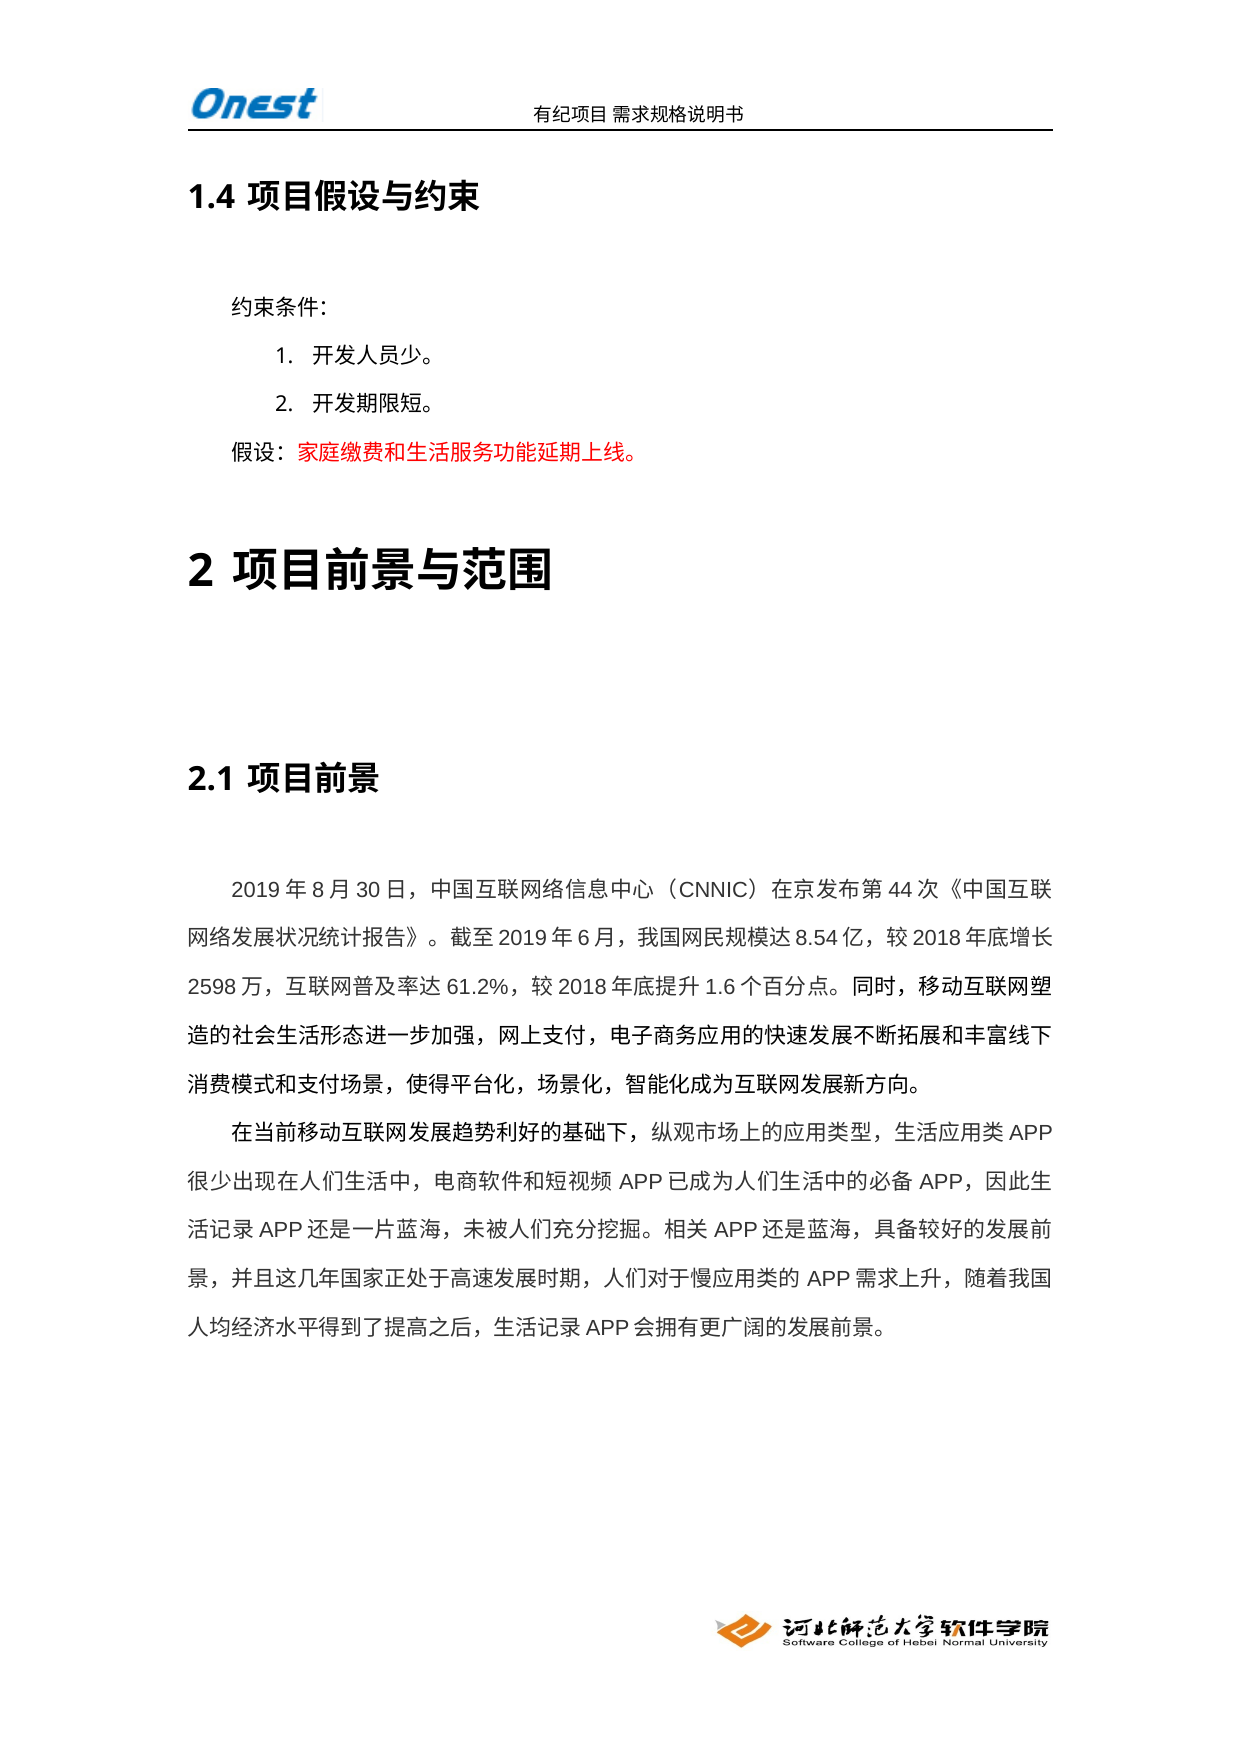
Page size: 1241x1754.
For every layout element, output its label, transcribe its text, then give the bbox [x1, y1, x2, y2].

text 在当前移动互联网发展趋势利好的基础下，纵观市场上的应用类型，生活应用类APP很少出现在人们生活中，电商软件和短视频APP已成为人们生活中的必备APP，因此生活记录APP还是一片蓝海，未被人们充分挖掘。相关APP还是蓝海，具备较好的发展前景，并且这几年国家正处于高速发展时期，人们对于慢应用类的APP需求上升，随着我国人均经济水平得到了提高之后，生活记录APP会拥有更广阔的发展前景。 [187, 1114, 1053, 1342]
list 开发期限短。 [275, 386, 1053, 418]
subtitle 项目前景与范围 [187, 518, 1053, 616]
picture [710, 1611, 1053, 1651]
subtitle 项目前景 [187, 744, 1053, 809]
text 2019年8月30日，中国互联网络信息中心（CNNIC）在京发布第44次《中国互联网络发展状况统计报告》。截至2019年6月，我国网民规模达8.54亿，较2018年底增长2598万，互联网普及率达61.2%，较2018年底提升1.6个百分点。同时，移动互联网塑造的社会生活形态进一步加强，网上支付，电子商务应用的快速发展不断拓展和丰富线下消费模式和支付场景，使得平台化，场景化，智能化成为互联网发展新方向。 [187, 871, 1053, 1099]
text 假设：家庭缴费和生活服务功能延期上线。 [187, 434, 1053, 467]
list 开发人员少。 [275, 338, 1053, 370]
picture [187, 88, 324, 122]
subtitle 项目假设与约束 [187, 162, 1053, 227]
text 约束条件： [187, 289, 1053, 322]
